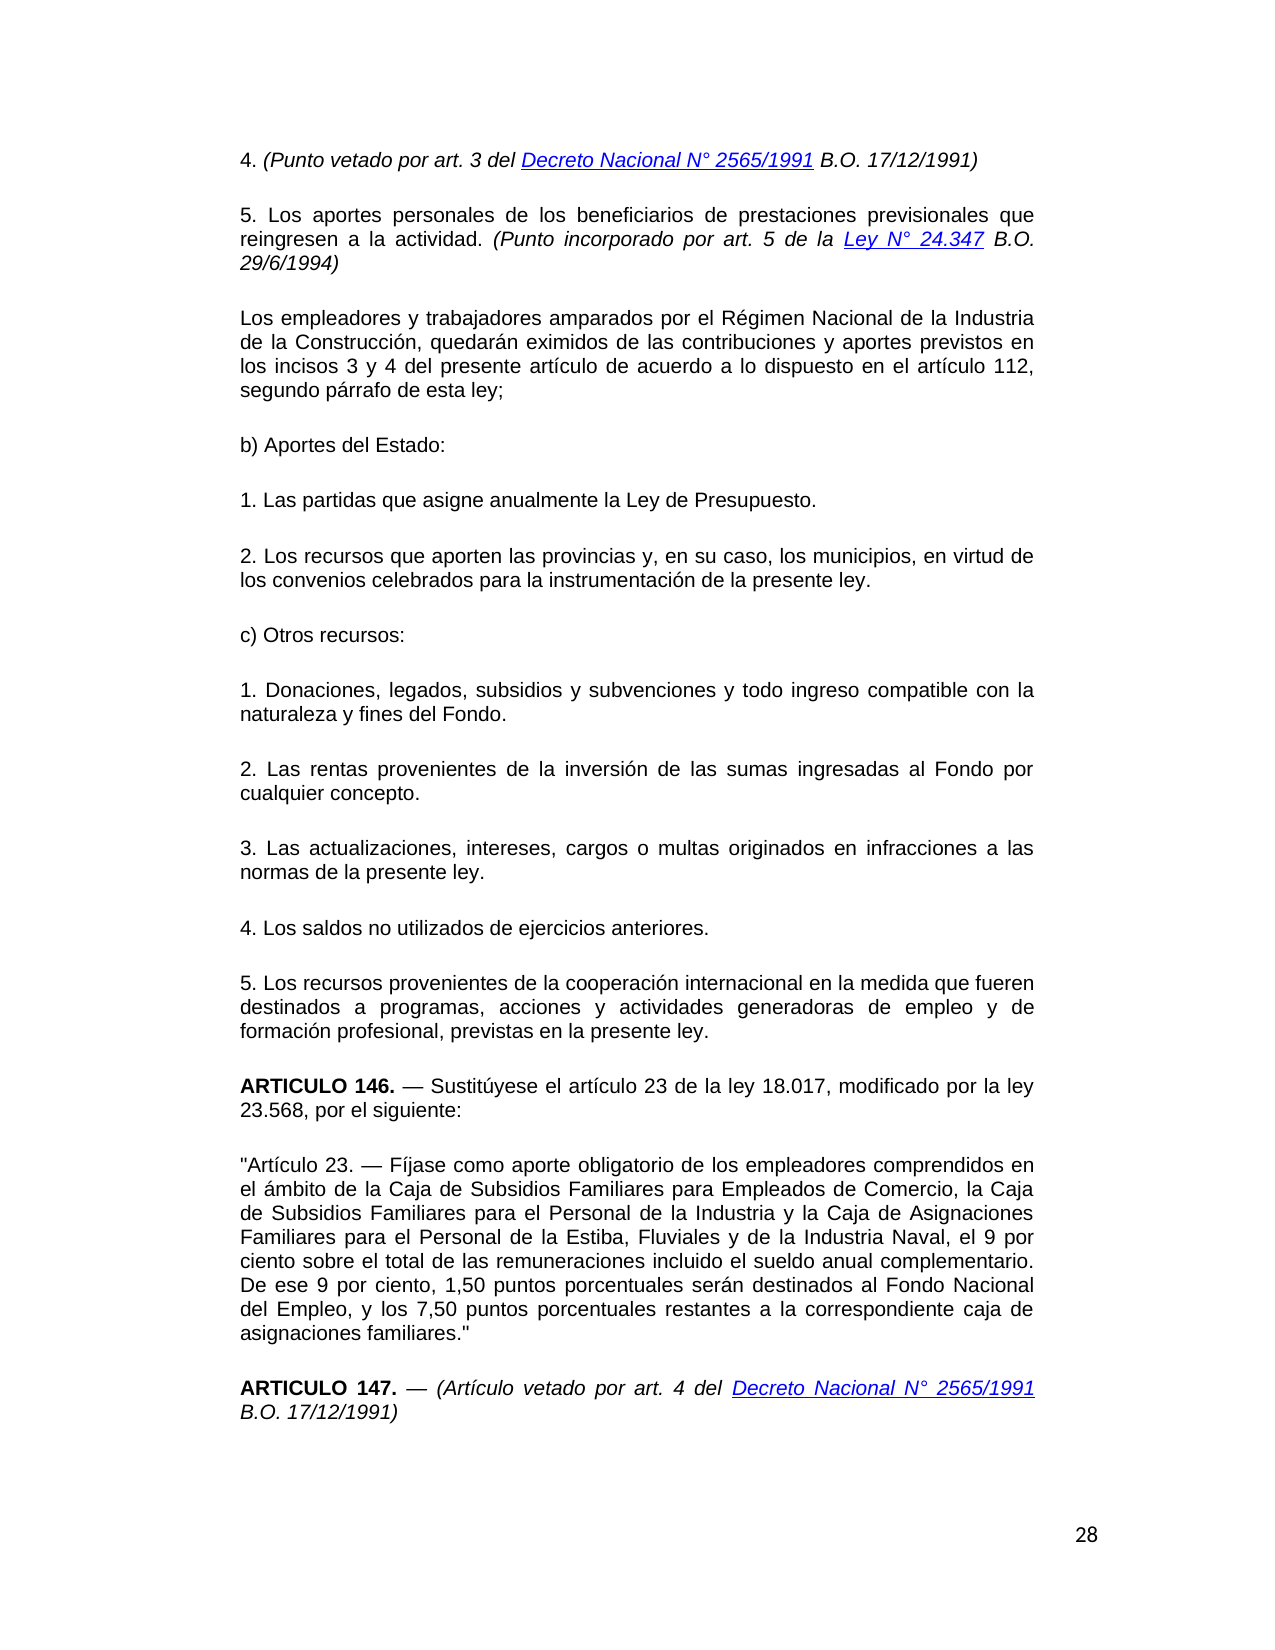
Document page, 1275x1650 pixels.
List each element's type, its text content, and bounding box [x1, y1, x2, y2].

text ARTICULO 147. — (Artículo vetado por art. 4 del Decreto Nacional N° 2565/1991 B.O. 17/12/1991) [240, 1376, 1035, 1424]
text "Artículo 23. — Fíjase como aporte obligatorio de los empleadores comprendidos en el ámbito de la Caja de Subsidios Familiares para Empleados de Comercio, la Caja de Subsidios Familiares para el Personal de la Industria y la Caja de Asignaciones Familiares para el Personal de la Estiba, Fluviales y de la Industria Naval, el 9 por ciento sobre el total de las remuneraciones incluido el sueldo anual complementario. De ese 9 por ciento, 1,50 puntos porcentuales serán destinados al Fondo Nacional del Empleo, y los 7,50 puntos porcentuales restantes a la correspondiente caja de asignaciones familiares." [240, 1153, 1035, 1344]
text 1. Las partidas que asigne anualmente la Ley de Presupuesto. [240, 488, 1035, 512]
text 2. Los recursos que aporten las provincias y, en su caso, los municipios, en virtud de los convenios celebrados para la instrumentación de la presente ley. [240, 543, 1035, 591]
text ARTICULO 146. — Sustitúyese el artículo 23 de la ley 18.017, modificado por la ley 23.568, por el siguiente: [240, 1074, 1035, 1122]
text 4. Los saldos no utilizados de ejercicios anteriores. [240, 915, 1035, 939]
text c) Otros recursos: [240, 623, 1035, 647]
text 4. (Punto vetado por art. 3 del Decreto Nacional N° 2565/1991 B.O. 17/12/1991) [240, 148, 1035, 172]
text 3. Las actualizaciones, intereses, cargos o multas originados en infracciones a las normas de la presente ley. [240, 836, 1035, 884]
text Los empleadores y trabajadores amparados por el Régimen Nacional de la Industria de la Construcción, quedarán eximidos de las contribuciones y aportes previstos en los incisos 3 y 4 del presente artículo de acuerdo a lo dispuesto en el artículo 112, segundo párrafo de esta ley; [240, 306, 1035, 402]
text 5. Los recursos provenientes de la cooperación internacional en la medida que fueren destinados a programas, acciones y actividades generadoras de empleo y de formación profesional, previstas en la presente ley. [240, 971, 1035, 1042]
text 2. Las rentas provenientes de la inversión de las sumas ingresadas al Fondo por cualquier concepto. [240, 757, 1035, 805]
text 5. Los aportes personales de los beneficiarios de prestaciones previsionales que reingresen a la actividad. (Punto incorporado por art. 5 de la Ley N° 24.347 B.O. 29/6/1994) [240, 203, 1035, 275]
text b) Aportes del Estado: [240, 433, 1035, 457]
text 1. Donaciones, legados, subsidios y subvenciones y todo ingreso compatible con la naturaleza y fines del Fondo. [240, 678, 1035, 726]
